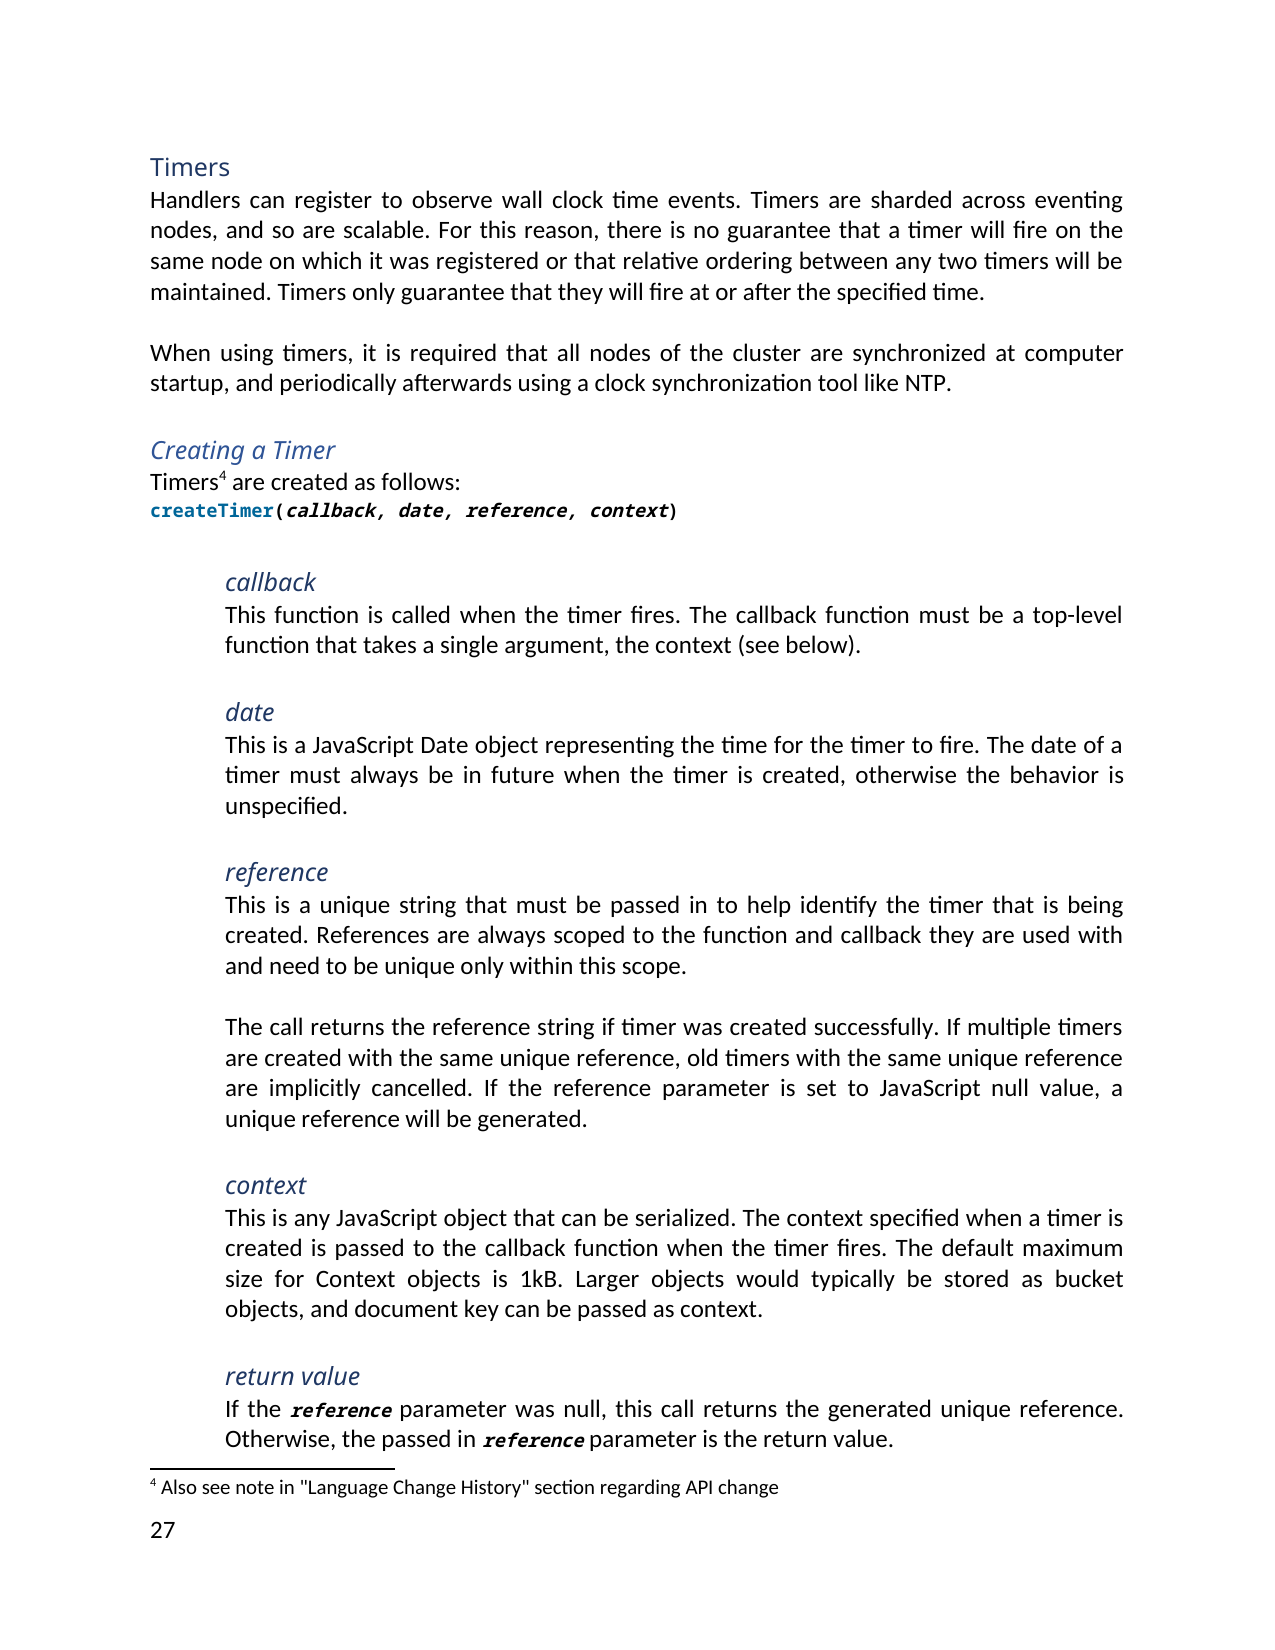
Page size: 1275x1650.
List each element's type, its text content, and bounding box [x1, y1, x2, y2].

subtitle context [225, 1168, 1125, 1202]
text Handlers can register to observe wall clock time events. Timers are sharded across eventing nodes, and so are scalable. For this reason, there is no guarantee that a timer will fire on the same node on which it was registered or that relative ordering between any two timers will be maintained. Timers only guarantee that they will fire at or after the specified time. [150, 184, 1125, 306]
text When using timers, it is required that all nodes of the cluster are synchronized at computer startup, and periodically afterwards using a clock synchronization tool like NTP. [150, 337, 1125, 398]
subtitle reference [225, 855, 1125, 889]
text This is a unique string that must be passed in to help identify the timer that is being created. References are always scoped to the function and callback they are used with and need to be unique only within this scope. [225, 889, 1125, 981]
text Timers are created as follows: [150, 466, 1125, 497]
text createTimer(callback, date, reference, context) [150, 497, 1125, 522]
text This function is called when the timer fires. The callback function must be a top-level function that takes a single argument, the context (see below). [225, 599, 1125, 660]
subtitle date [225, 695, 1125, 729]
subtitle callback [225, 565, 1125, 599]
subtitle return value [225, 1359, 1125, 1393]
text This is a JavaScript Date object representing the time for the timer to fire. The date of a timer must always be in future when the timer is created, otherwise the behavior is unspecified. [225, 729, 1125, 820]
text The call returns the reference string if timer was created successfully. If multiple timers are created with the same unique reference, old timers with the same unique reference are implicitly cancelled. If the reference parameter is set to JavaScript null value, a unique reference will be generated. [225, 1011, 1125, 1133]
subtitle Creating a Timer [150, 432, 1125, 466]
subtitle Timers [150, 150, 1125, 184]
